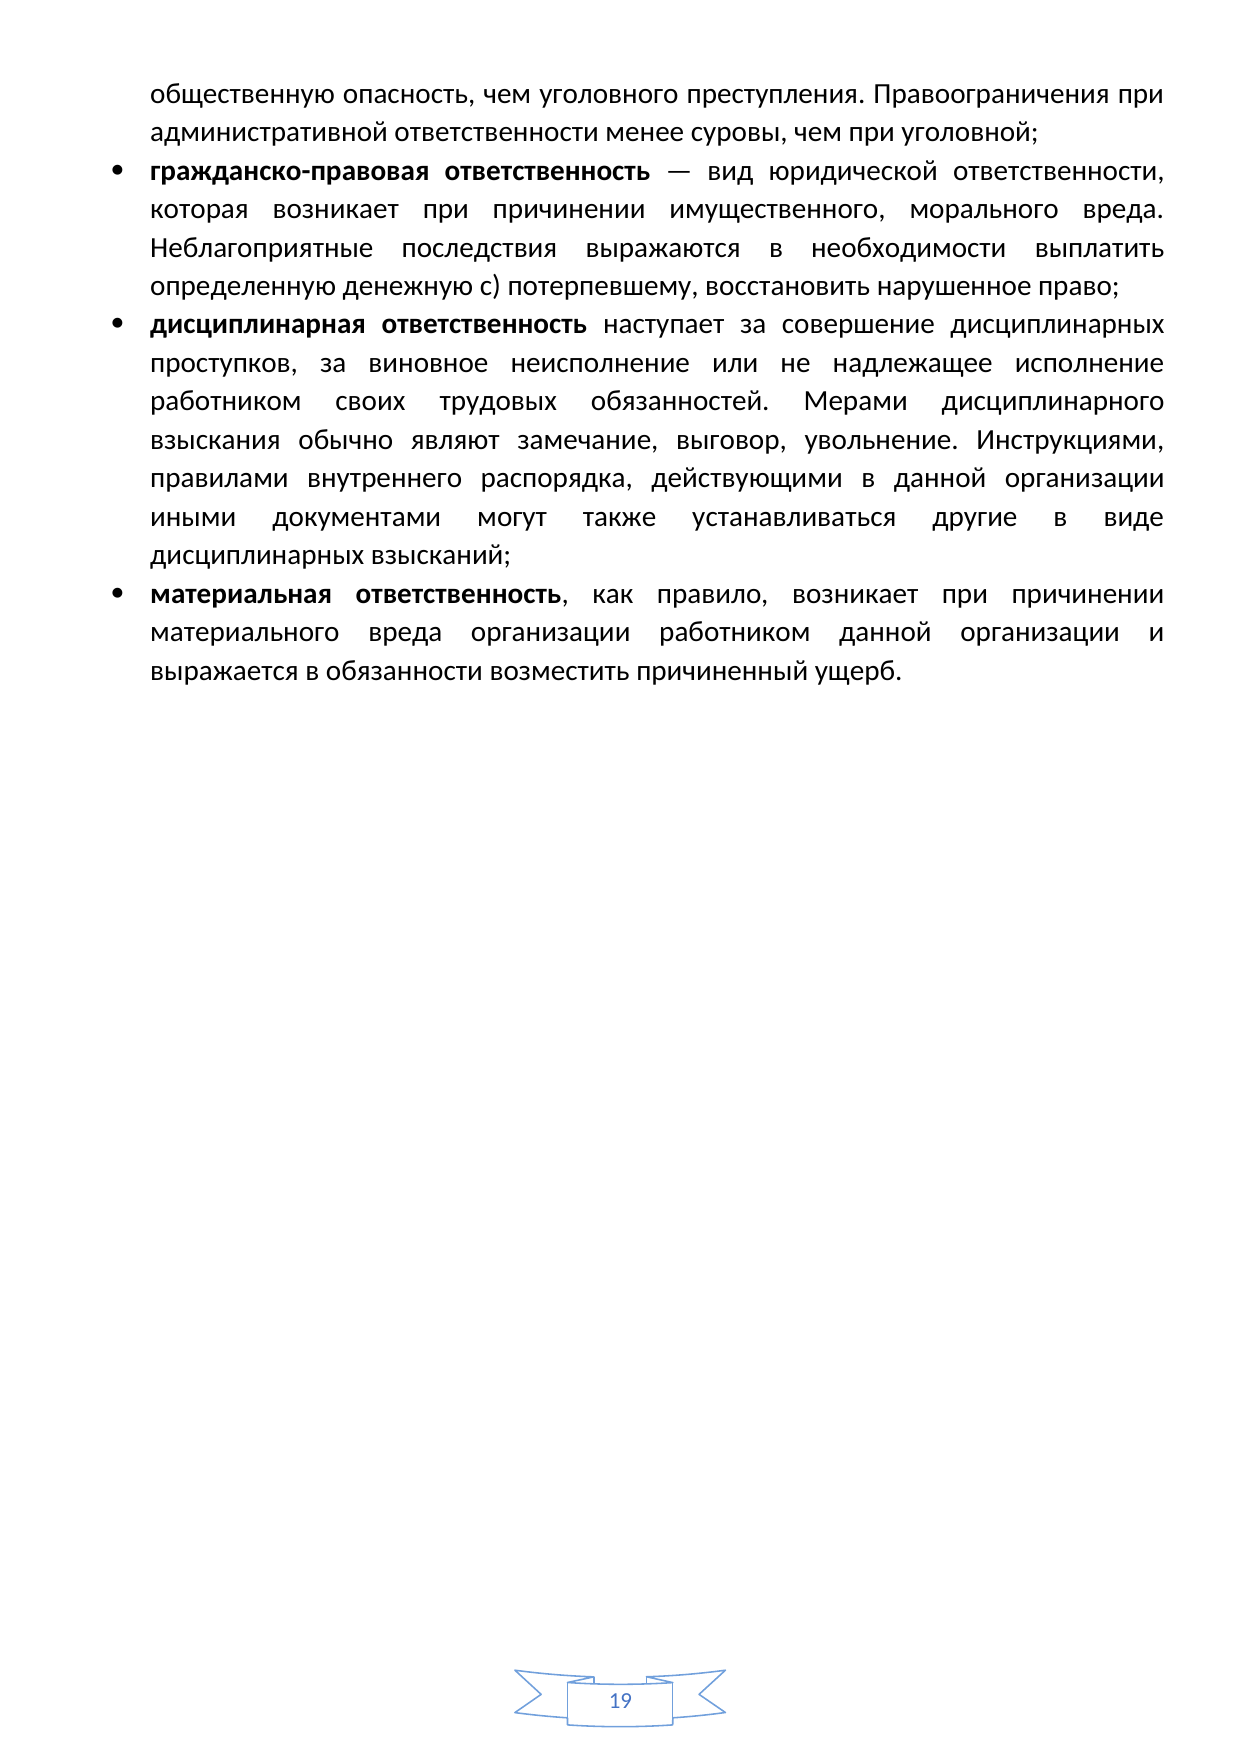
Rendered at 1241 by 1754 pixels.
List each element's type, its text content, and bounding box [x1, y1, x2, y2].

list дисциплинарная ответственность наступает за совершение дисциплинарных проступков, за виновное неисполнение или не надлежащее исполнение работником своих трудовых обязанностей. Мерами дисциплинарного взыскания обычно являют замечание, выговор, увольнение. Инструкциями, правилами внутреннего распорядка, действующими в данной организации иными документами могут также устанавливаться другие в виде дисциплинарных взысканий; [112, 306, 1165, 572]
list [112, 75, 1165, 149]
list материальная ответственность, как правило, возникает при причинении материального вреда организации работником данной организации и выражается в обязанности возместить причиненный ущерб. [112, 575, 1165, 687]
list гражданско-правовая ответственность — вид юридической ответственности, которая возникает при причинении имущественного, морального вреда. Неблагоприятные последствия выражаются в необходимости выплатить определенную денежную с) потерпевшему, восстановить нарушенное право; [112, 152, 1165, 303]
